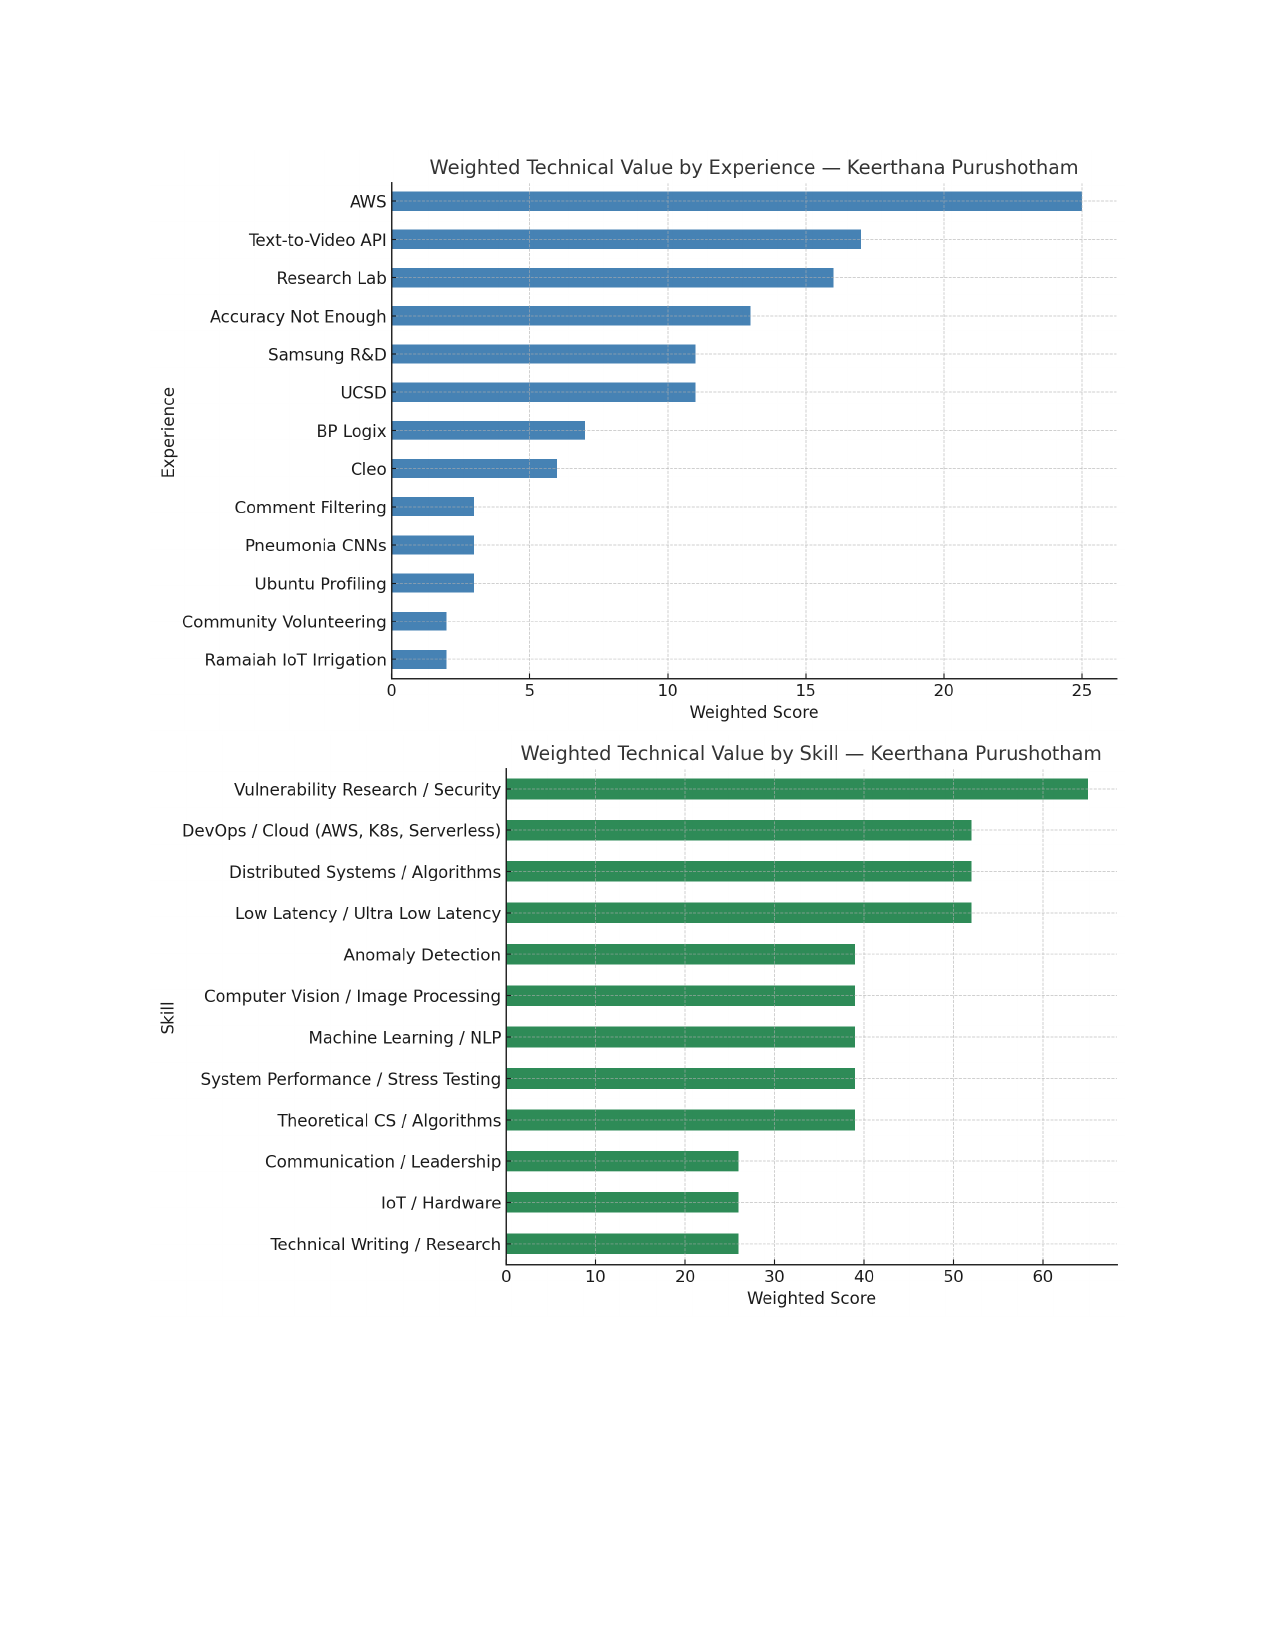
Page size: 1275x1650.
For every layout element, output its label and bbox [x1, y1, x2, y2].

picture [150, 735, 1125, 1317]
picture [150, 150, 1125, 731]
